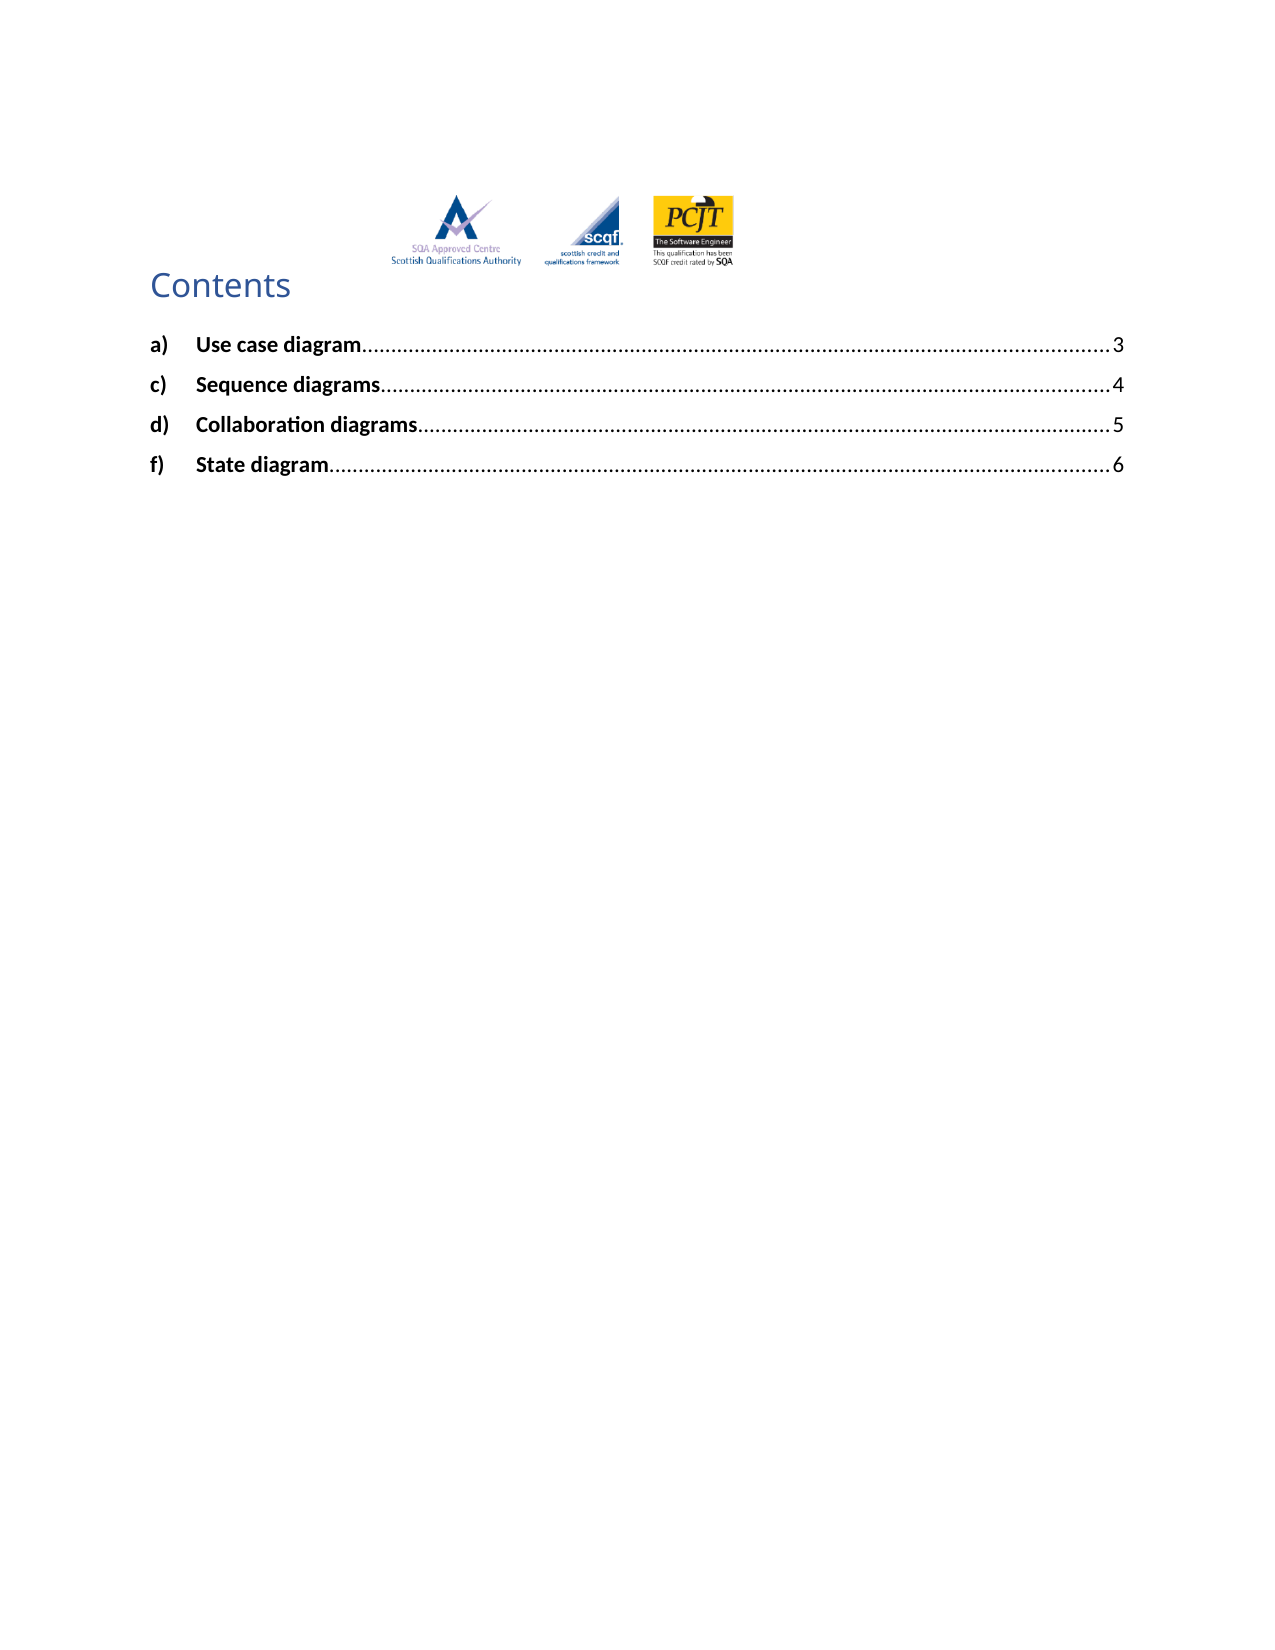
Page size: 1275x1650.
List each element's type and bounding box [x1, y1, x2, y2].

picture [377, 195, 748, 268]
